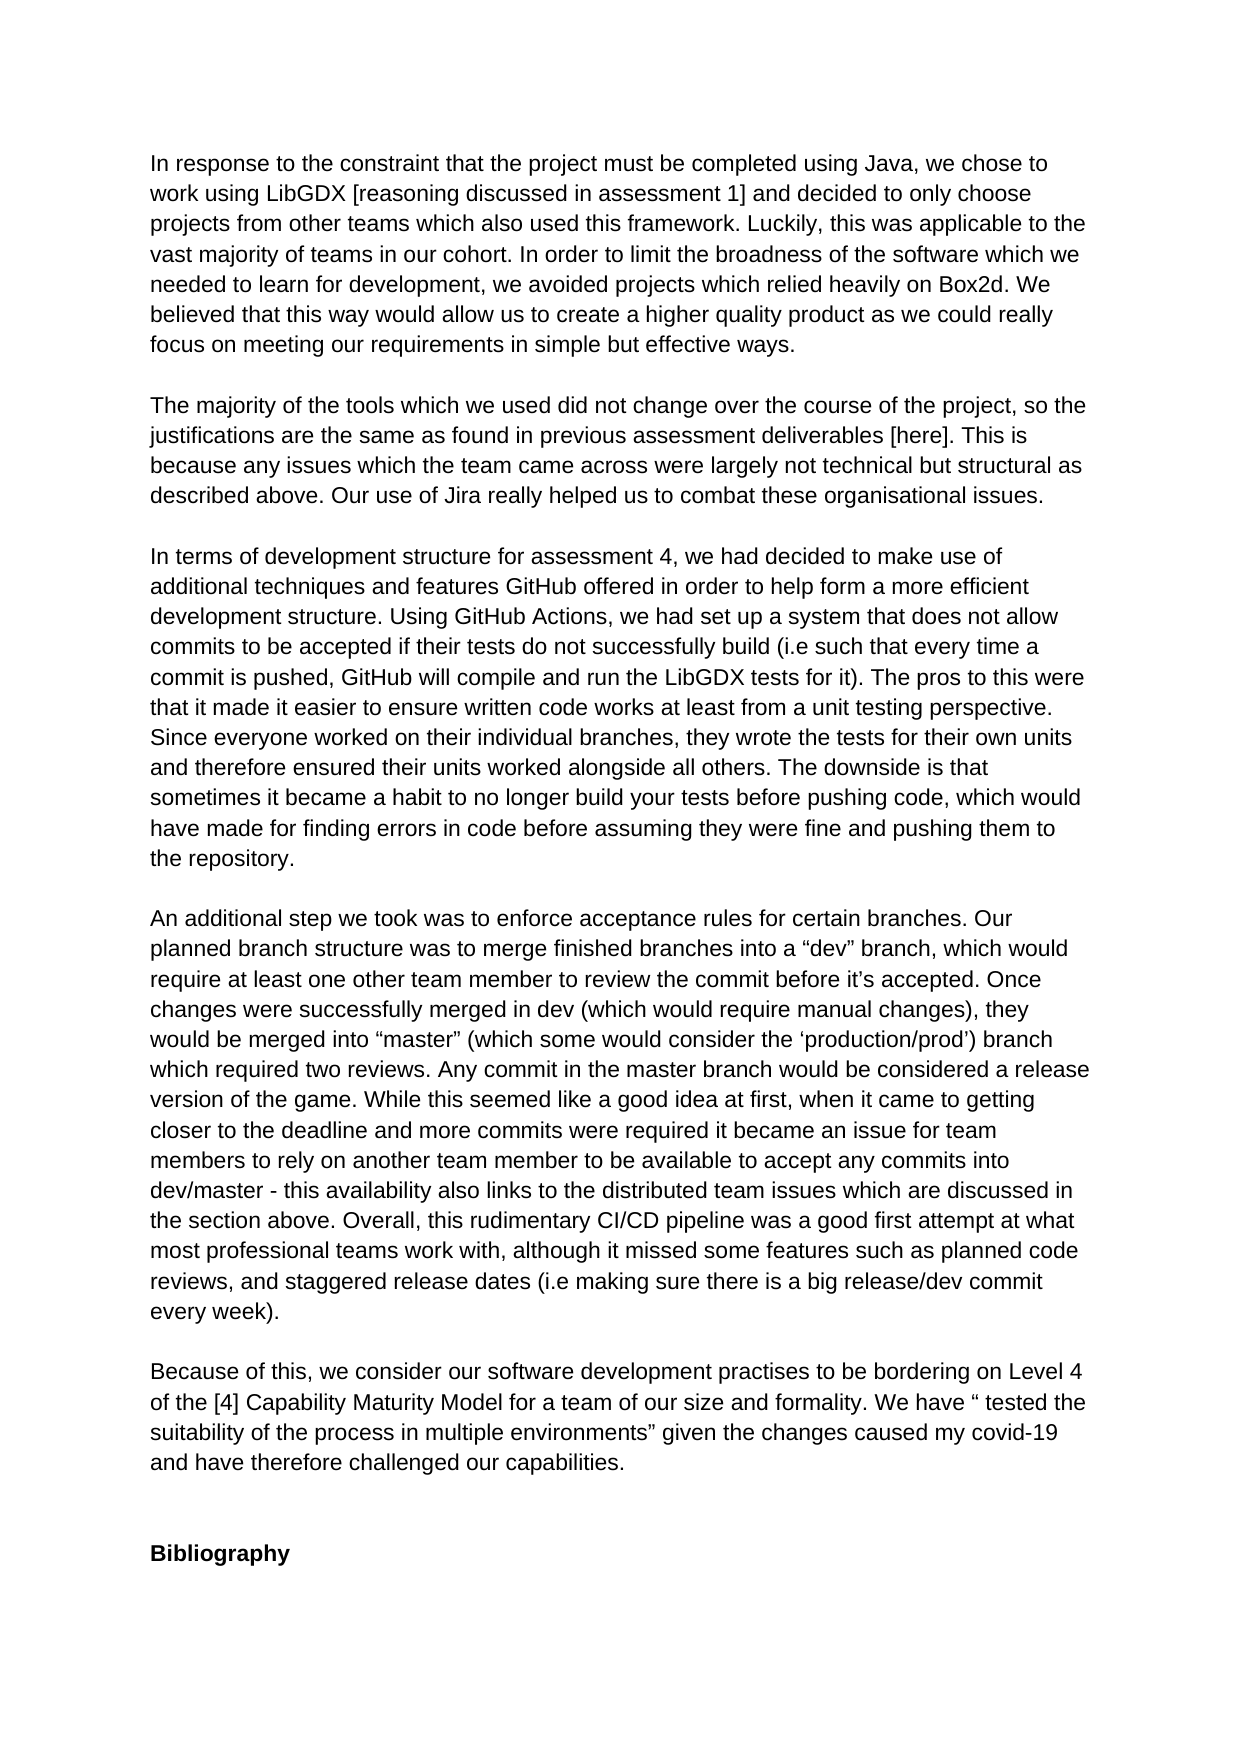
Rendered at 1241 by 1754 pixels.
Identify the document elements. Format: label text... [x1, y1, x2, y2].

text In response to the constraint that the project must be completed using Java, we chose to work using LibGDX [reasoning discussed in assessment 1] and decided to only choose projects from other teams which also used this framework. Luckily, this was applicable to the vast majority of teams in our cohort. In order to limit the broadness of the software which we needed to learn for development, we avoided projects which relied heavily on Box2d. We believed that this way would allow us to create a higher quality product as we could really focus on meeting our requirements in simple but effective ways. [150, 150, 1090, 358]
text The majority of the tools which we used did not change over the course of the project, so the justifications are the same as found in previous assessment deliverables [here]. This is because any issues which the team came across were largely not technical but structural as described above. Our use of Jira really helped us to combat these organisational issues. [150, 392, 1090, 509]
text In terms of development structure for assessment 4, we had decided to make use of additional techniques and features GitHub offered in order to help form a more efficient development structure. Using GitHub Actions, we had set up a system that does not allow commits to be accepted if their tests do not successfully build (i.e such that every time a commit is pushed, GitHub will compile and run the LibGDX tests for it). The pros to this were that it made it easier to ensure written code works at least from a unit testing perspective. Since everyone worked on their individual branches, they wrote the tests for their own units and therefore ensured their units worked alongside all others. The downside is that sometimes it became a habit to no longer build your tests before pushing code, which would have made for finding errors in code before assuming they were fine and pushing them to the repository. [150, 543, 1090, 871]
text Bibliography [150, 1479, 1090, 1566]
text Because of this, we consider our software development practises to be bordering on Level 4 of the [4] Capability Maturity Model for a team of our size and formality. We have “ tested the suitability of the process in multiple environments” given the changes caused my covid-19 and have therefore challenged our capabilities. [150, 1358, 1090, 1475]
text An additional step we took was to enforce acceptance rules for certain branches. Our planned branch structure was to merge finished branches into a “dev” branch, which would require at least one other team member to review the commit before it’s accepted. Once changes were successfully merged in dev (which would require manual changes), they would be merged into “master” (which some would consider the ‘production/prod’) branch which required two reviews. Any commit in the master branch would be considered a release version of the game. While this seemed like a good idea at first, when it came to getting closer to the deadline and more commits were required it became an issue for team members to rely on another team member to be available to accept any commits into dev/master - this availability also links to the distributed team issues which are discussed in the section above. Overall, this rudimentary CI/CD pipeline was a good first attempt at what most professional teams work with, although it missed some features such as planned code reviews, and staggered release dates (i.e making sure there is a big release/dev commit every week). [150, 905, 1090, 1324]
